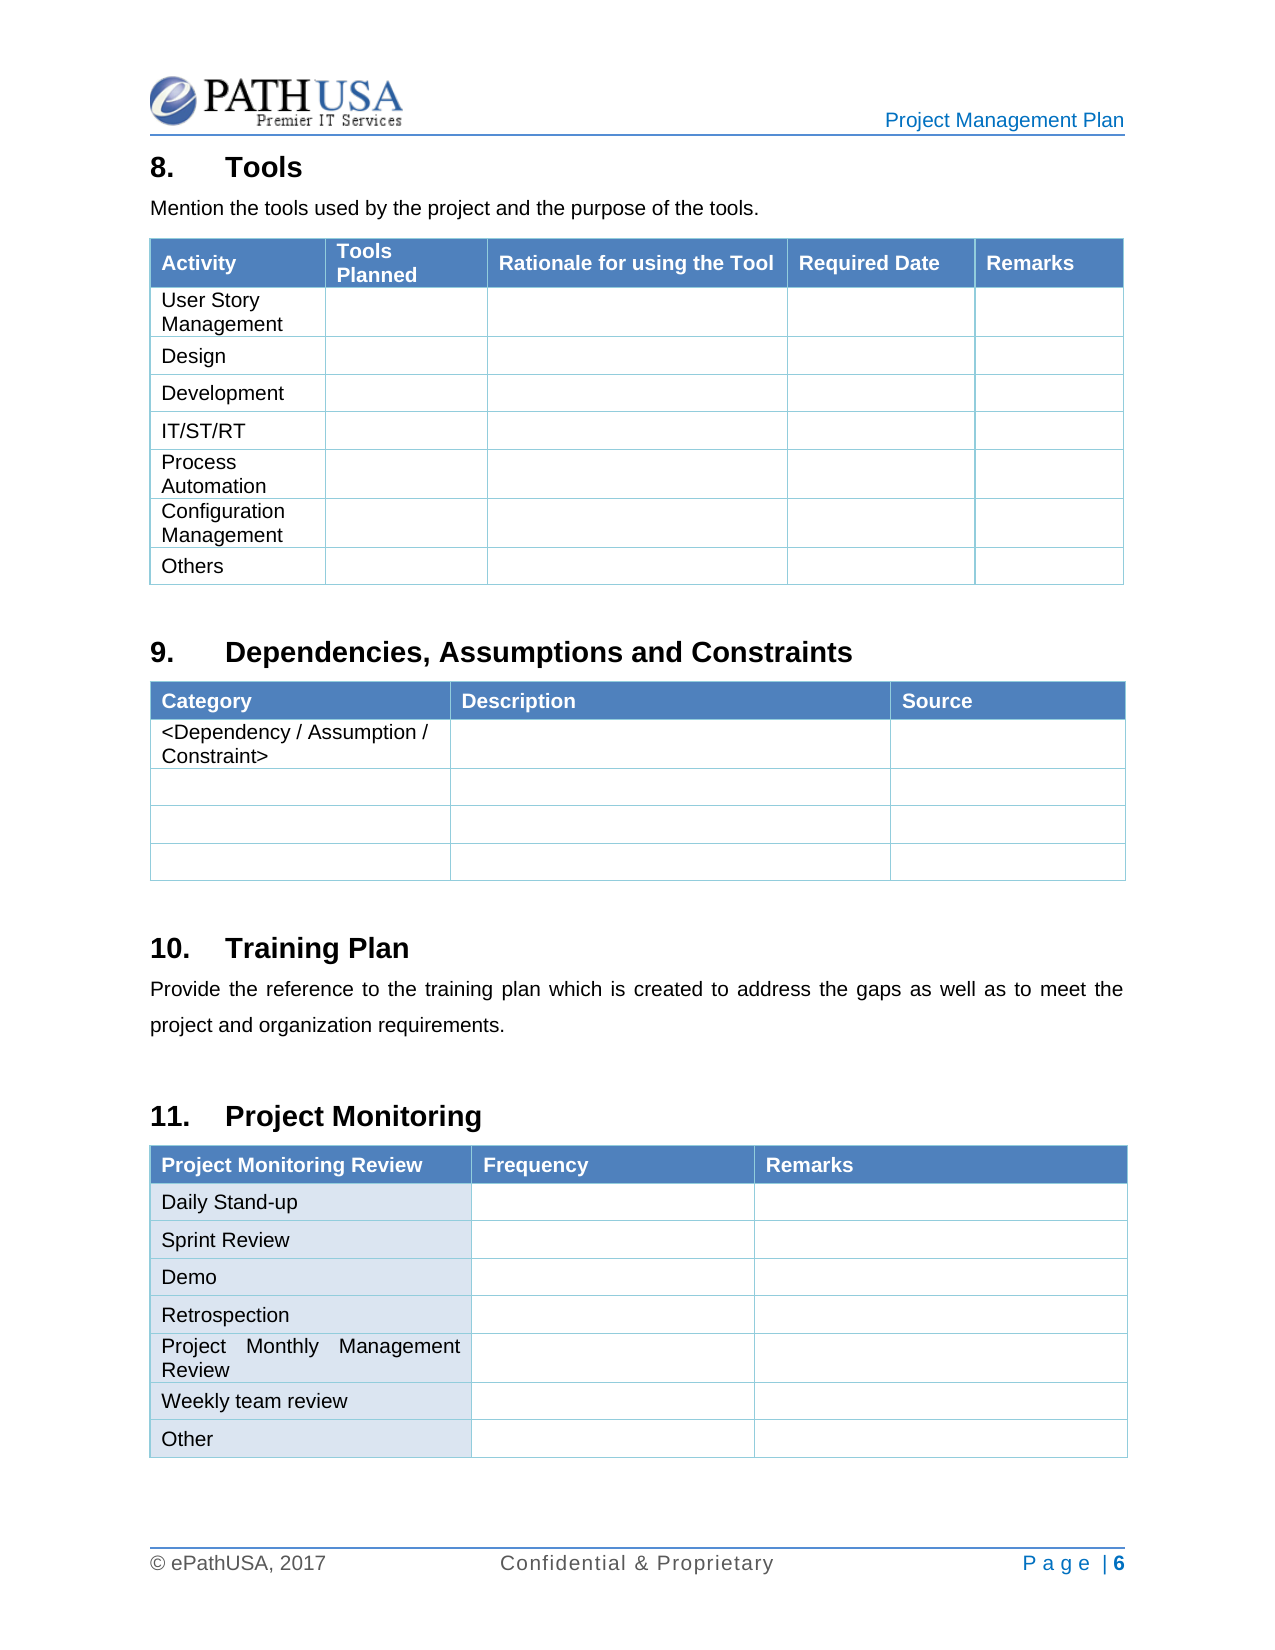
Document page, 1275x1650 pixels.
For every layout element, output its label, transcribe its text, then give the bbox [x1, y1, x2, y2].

table_cell [488, 337, 787, 374]
table_cell [488, 288, 787, 336]
table_cell [891, 720, 1125, 768]
table_header Rationale for using the Tool [488, 239, 787, 287]
table_cell [788, 412, 974, 449]
table_cell [755, 1259, 1127, 1295]
subtitle Tools [150, 150, 1125, 183]
table_header Activity [151, 239, 325, 287]
table_cell Demo [151, 1259, 471, 1295]
table_cell User Story Management [151, 288, 325, 336]
table_cell [788, 375, 974, 411]
table_cell Others [151, 548, 325, 584]
table_cell [891, 844, 1125, 880]
table_header Category [151, 682, 450, 719]
table_cell [326, 412, 487, 449]
table_cell [326, 375, 487, 411]
table_cell [755, 1184, 1127, 1220]
table_cell [488, 450, 787, 498]
table_cell [326, 548, 487, 584]
table_cell [976, 499, 1123, 547]
table_cell [451, 769, 890, 805]
table_cell Weekly team review [151, 1383, 471, 1419]
table_cell [326, 337, 487, 374]
table_cell <Dependency / Assumption / Constraint> [151, 720, 450, 768]
table_cell Project Monthly Management Review [151, 1334, 471, 1382]
table_cell [472, 1296, 754, 1333]
table_cell [755, 1383, 1127, 1419]
table_cell [151, 844, 450, 880]
table_cell [976, 337, 1123, 374]
table_cell Process Automation [151, 450, 325, 498]
subtitle Project Monitoring [150, 1099, 1125, 1133]
table_cell [788, 499, 974, 547]
table_cell Development [151, 375, 325, 411]
table_cell [755, 1334, 1127, 1382]
table_cell IT/ST/RT [151, 412, 325, 449]
table_cell [755, 1221, 1127, 1258]
table_cell [451, 806, 890, 843]
table_cell [891, 806, 1125, 843]
table_cell [976, 288, 1123, 336]
table_cell [326, 288, 487, 336]
table_cell [488, 548, 787, 584]
table_header Project Monitoring Review [151, 1146, 471, 1183]
table_cell [891, 769, 1125, 805]
table_cell [755, 1296, 1127, 1333]
table_cell Design [151, 337, 325, 374]
table_cell [472, 1334, 754, 1382]
table_cell [326, 450, 487, 498]
table_header Required Date [788, 239, 974, 287]
table_cell [151, 769, 450, 805]
table_cell Configuration Management [151, 499, 325, 547]
table_cell Sprint Review [151, 1221, 471, 1258]
table_cell [451, 720, 890, 768]
table_cell [472, 1420, 754, 1457]
table_cell [976, 375, 1123, 411]
table_header Tools Planned [326, 239, 487, 287]
table_cell [326, 499, 487, 547]
table_header Remarks [755, 1146, 1127, 1183]
table_cell [976, 450, 1123, 498]
table_cell [788, 548, 974, 584]
table_header Source [891, 682, 1125, 719]
subtitle Training Plan [150, 931, 1125, 965]
table_cell Daily Stand-up [151, 1184, 471, 1220]
table_cell [788, 337, 974, 374]
table_cell [472, 1184, 754, 1220]
table_cell [788, 450, 974, 498]
table_cell Other [151, 1420, 471, 1457]
table_cell [488, 412, 787, 449]
text Mention the tools used by the project and the purpose of the tools. [150, 196, 1125, 220]
table_cell [472, 1221, 754, 1258]
table_cell Retrospection [151, 1296, 471, 1333]
table_cell [976, 412, 1123, 449]
table_cell [976, 548, 1123, 584]
table_cell [451, 844, 890, 880]
table_cell [488, 375, 787, 411]
table_header Description [451, 682, 890, 719]
table_cell [151, 806, 450, 843]
table_header Remarks [976, 239, 1123, 287]
table_cell [472, 1259, 754, 1295]
table_cell [788, 288, 974, 336]
table_cell [755, 1420, 1127, 1457]
table_cell [488, 499, 787, 547]
subtitle Dependencies, Assumptions and Constraints [150, 635, 1125, 669]
text Provide the reference to the training plan which is created to address the gaps as well as to meet the project and organization requirements. [150, 977, 1125, 1037]
table_header Frequency [472, 1146, 754, 1183]
picture [150, 75, 405, 128]
table_cell [472, 1383, 754, 1419]
